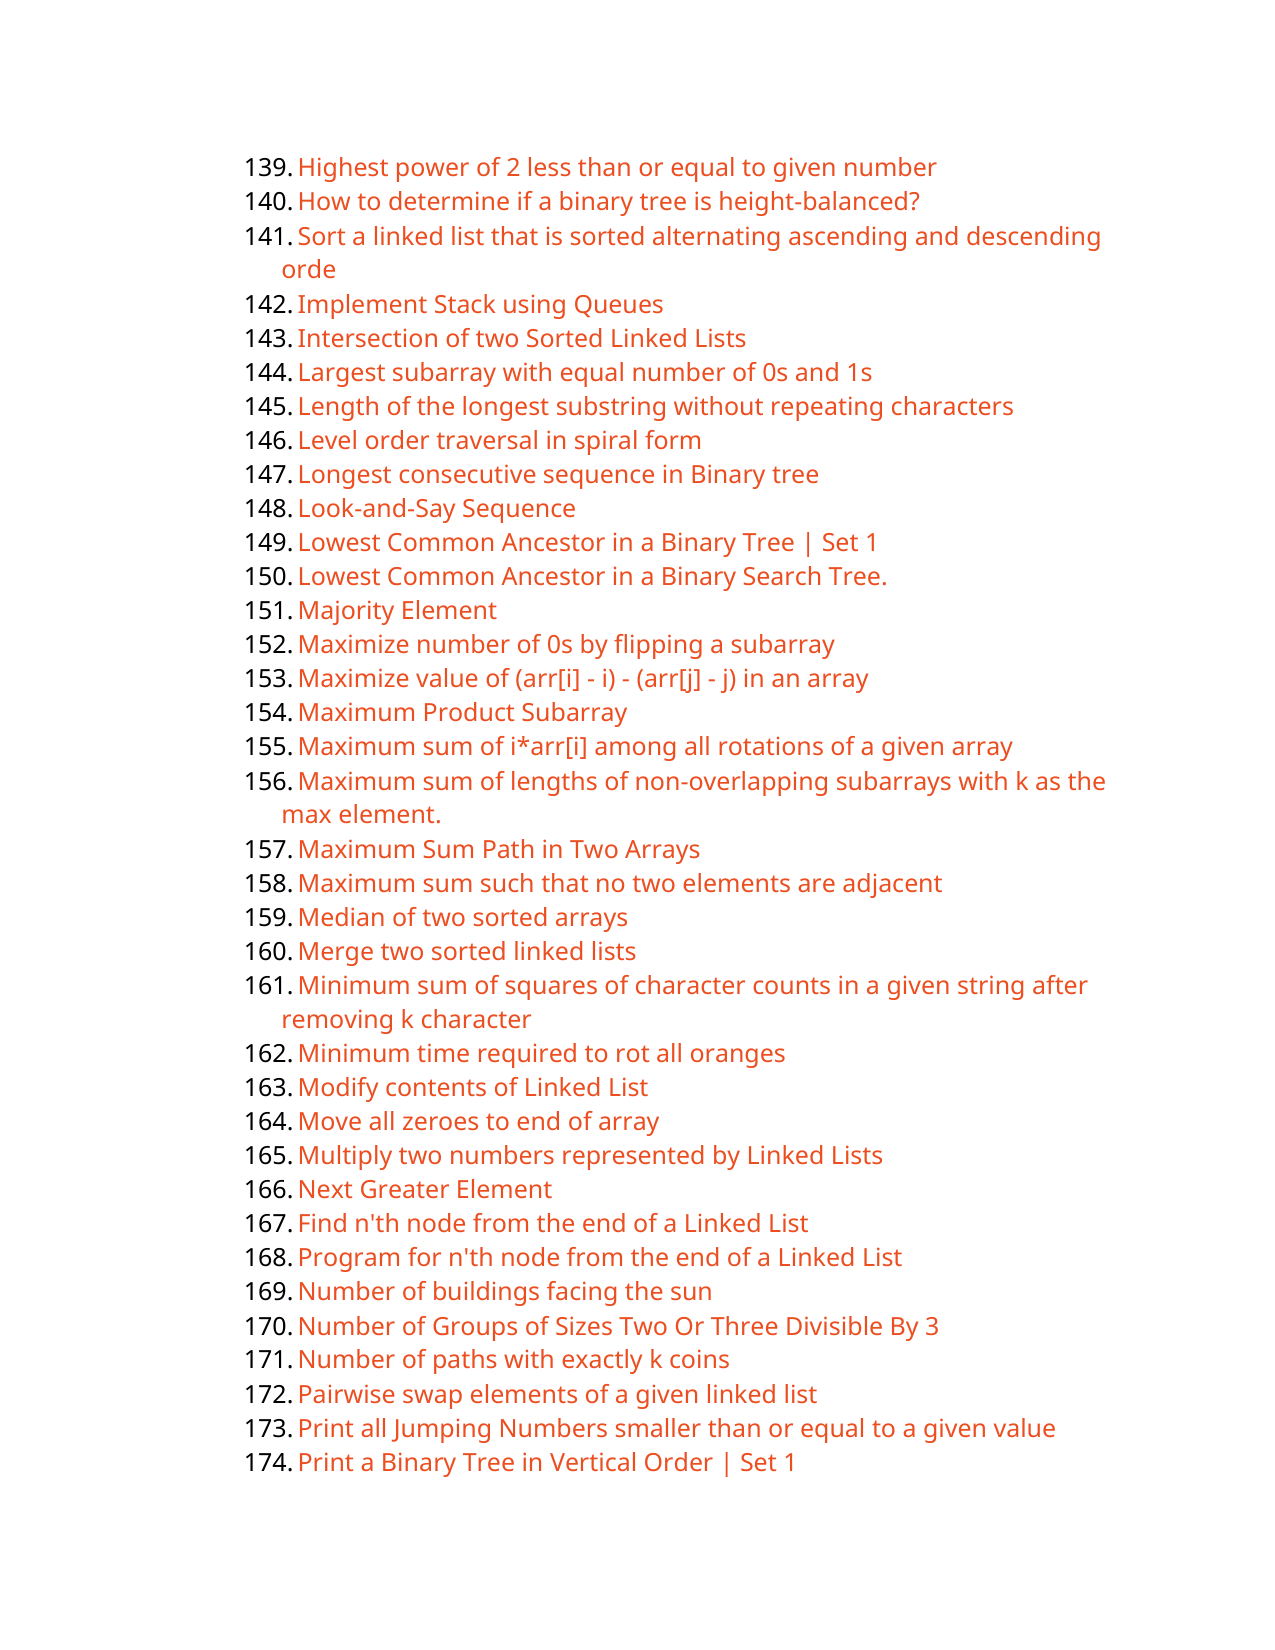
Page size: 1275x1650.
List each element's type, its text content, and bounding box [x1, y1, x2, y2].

list Level order traversal in spiral form [244, 422, 1125, 457]
list Print a Binary Tree in Vertical Order | Set 1 [244, 1444, 1125, 1478]
list Median of two sorted arrays [244, 899, 1125, 933]
list Longest consecutive sequence in Binary tree [244, 457, 1125, 491]
list Lowest Common Ancestor in a Binary Tree | Set 1 [244, 525, 1125, 559]
list Maximize value of (arr[i] - i) - (arr[j] - j) in an array [244, 661, 1125, 695]
list Largest subarray with equal number of 0s and 1s [244, 354, 1125, 388]
list Maximum sum such that no two elements are adjacent [244, 865, 1125, 899]
list Minimum sum of squares of character counts in a given string after removing k character [244, 967, 1125, 1036]
list Sort a linked list that is sorted alternating ascending and descending orde [244, 218, 1125, 286]
list Print all Jumping Numbers smaller than or equal to a given value [244, 1410, 1125, 1444]
list Merge two sorted linked lists [244, 933, 1125, 967]
list Implement Stack using Queues [244, 286, 1125, 320]
list Majority Element [244, 593, 1125, 627]
list Program for n'th node from the end of a Linked List [244, 1240, 1125, 1274]
list Minimum time required to rot all oranges [244, 1036, 1125, 1070]
list Find n'th node from the end of a Linked List [244, 1206, 1125, 1240]
list Look-and-Say Sequence [244, 491, 1125, 525]
list Multiply two numbers represented by Linked Lists [244, 1138, 1125, 1172]
list Number of Groups of Sizes Two Or Three Divisible By 3 [244, 1308, 1125, 1342]
list Maximum sum of i*arr[i] among all rotations of a given array [244, 729, 1125, 763]
list Maximum sum of lengths of non-overlapping subarrays with k as the max element. [244, 763, 1125, 831]
list Next Greater Element [244, 1172, 1125, 1206]
list Intersection of two Sorted Linked Lists [244, 320, 1125, 354]
list Maximize number of 0s by flipping a subarray [244, 627, 1125, 661]
list Length of the longest substring without repeating characters [244, 388, 1125, 422]
list Maximum Sum Path in Two Arrays [244, 831, 1125, 865]
list Number of buildings facing the sun [244, 1274, 1125, 1308]
list Pairwise swap elements of a given linked list [244, 1376, 1125, 1410]
list Number of paths with exactly k coins [244, 1342, 1125, 1376]
list Lowest Common Ancestor in a Binary Search Tree. [244, 559, 1125, 593]
list Maximum Product Subarray [244, 695, 1125, 729]
list Modify contents of Linked List [244, 1070, 1125, 1104]
list Move all zeroes to end of array [244, 1104, 1125, 1138]
list Highest power of 2 less than or equal to given number [244, 150, 1125, 184]
list How to determine if a binary tree is height-balanced? [244, 184, 1125, 218]
